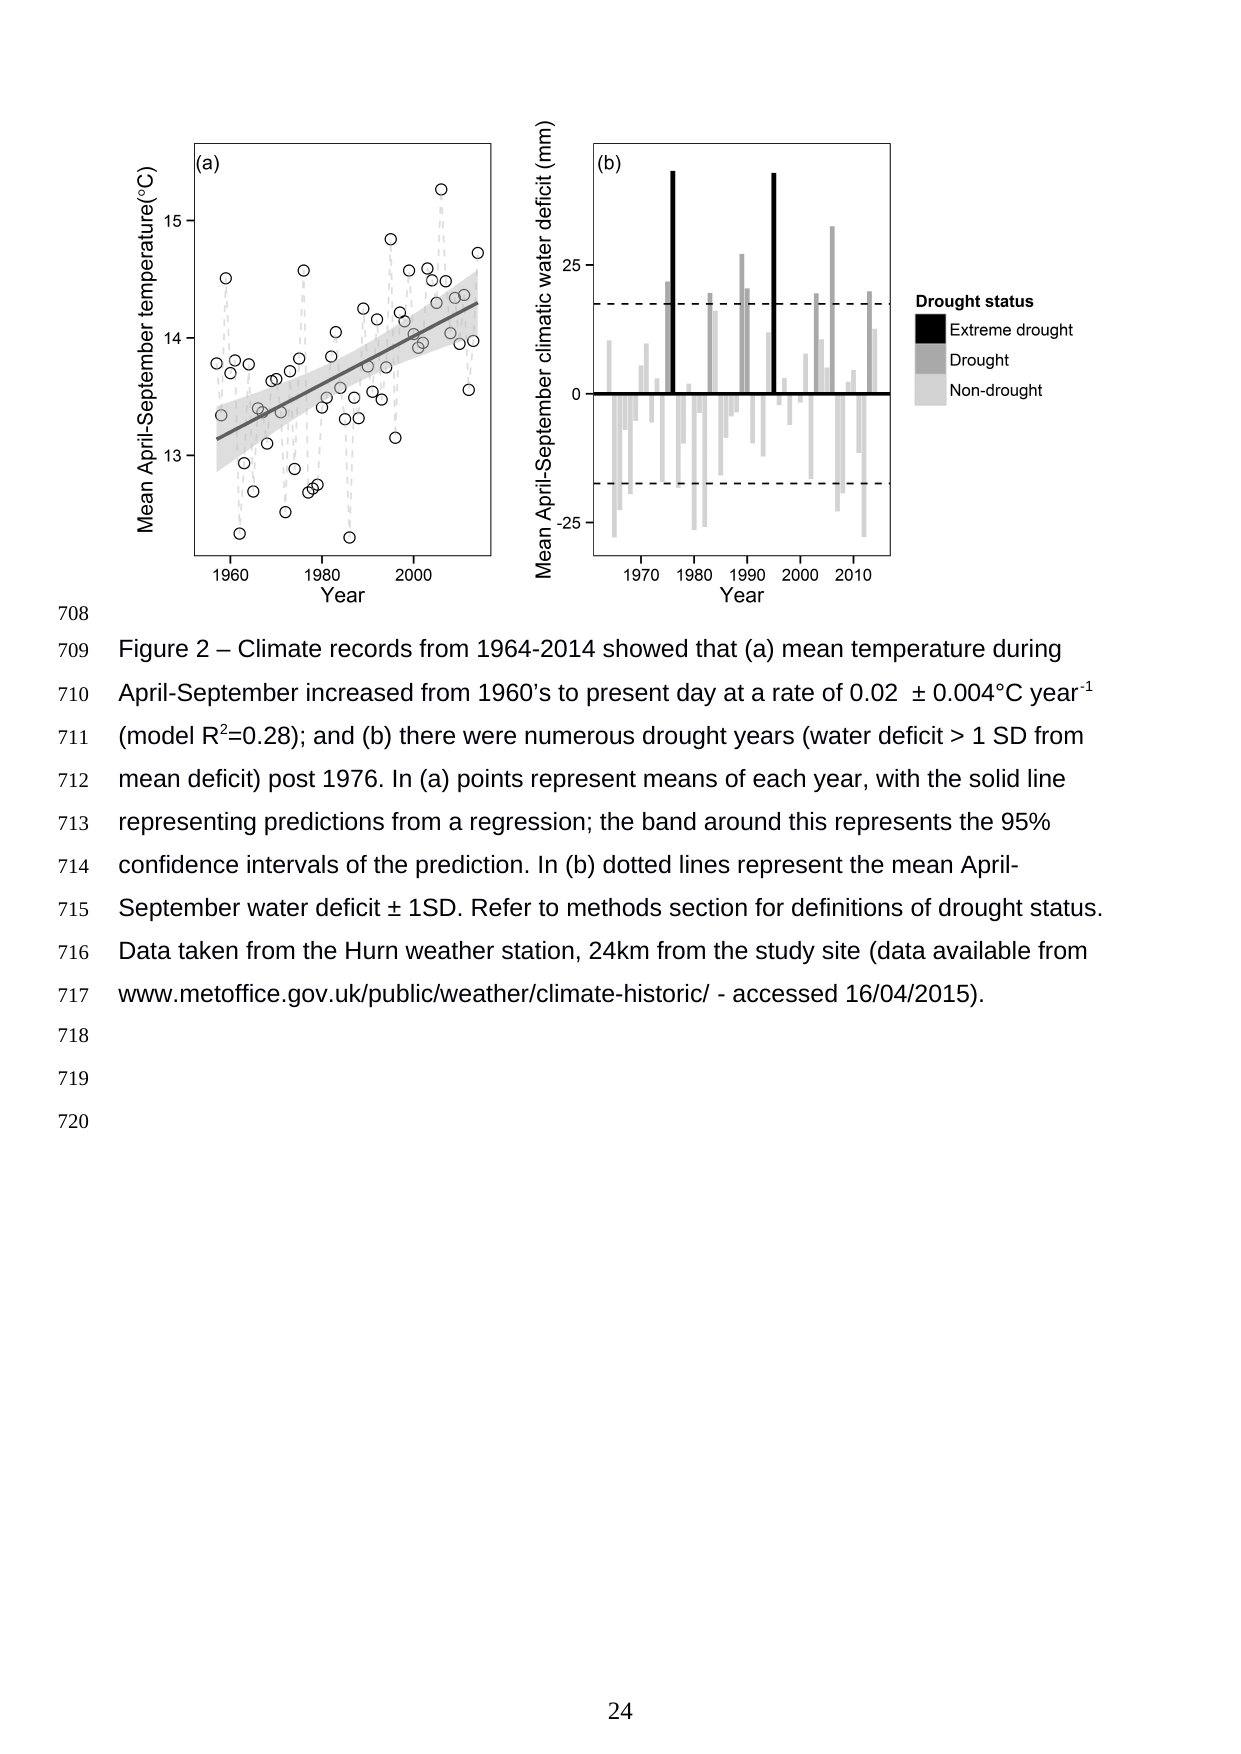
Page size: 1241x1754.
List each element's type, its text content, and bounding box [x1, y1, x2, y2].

text Figure 2 – Climate records from 1964-2014 showed that (a) mean temperature during April-September increased from 1960’s to present day at a rate of 0.02 ± 0.004°C year-1 (model R2=0.28); and (b) there were numerous drought years (water deficit > 1 SD from mean deficit) post 1976. In (a) points represent means of each year, with the solid line representing predictions from a regression; the band around this represents the 95% confidence intervals of the prediction. In (b) dotted lines represent the mean April-September water deficit ± 1SD. Refer to methods section for definitions of drought status. Data taken from the Hurn weather station, 24km from the study site (data available from www.metoffice.gov.uk/public/weather/climate-historic/ - accessed 16/04/2015). [118, 634, 1122, 1008]
picture [118, 118, 1123, 621]
